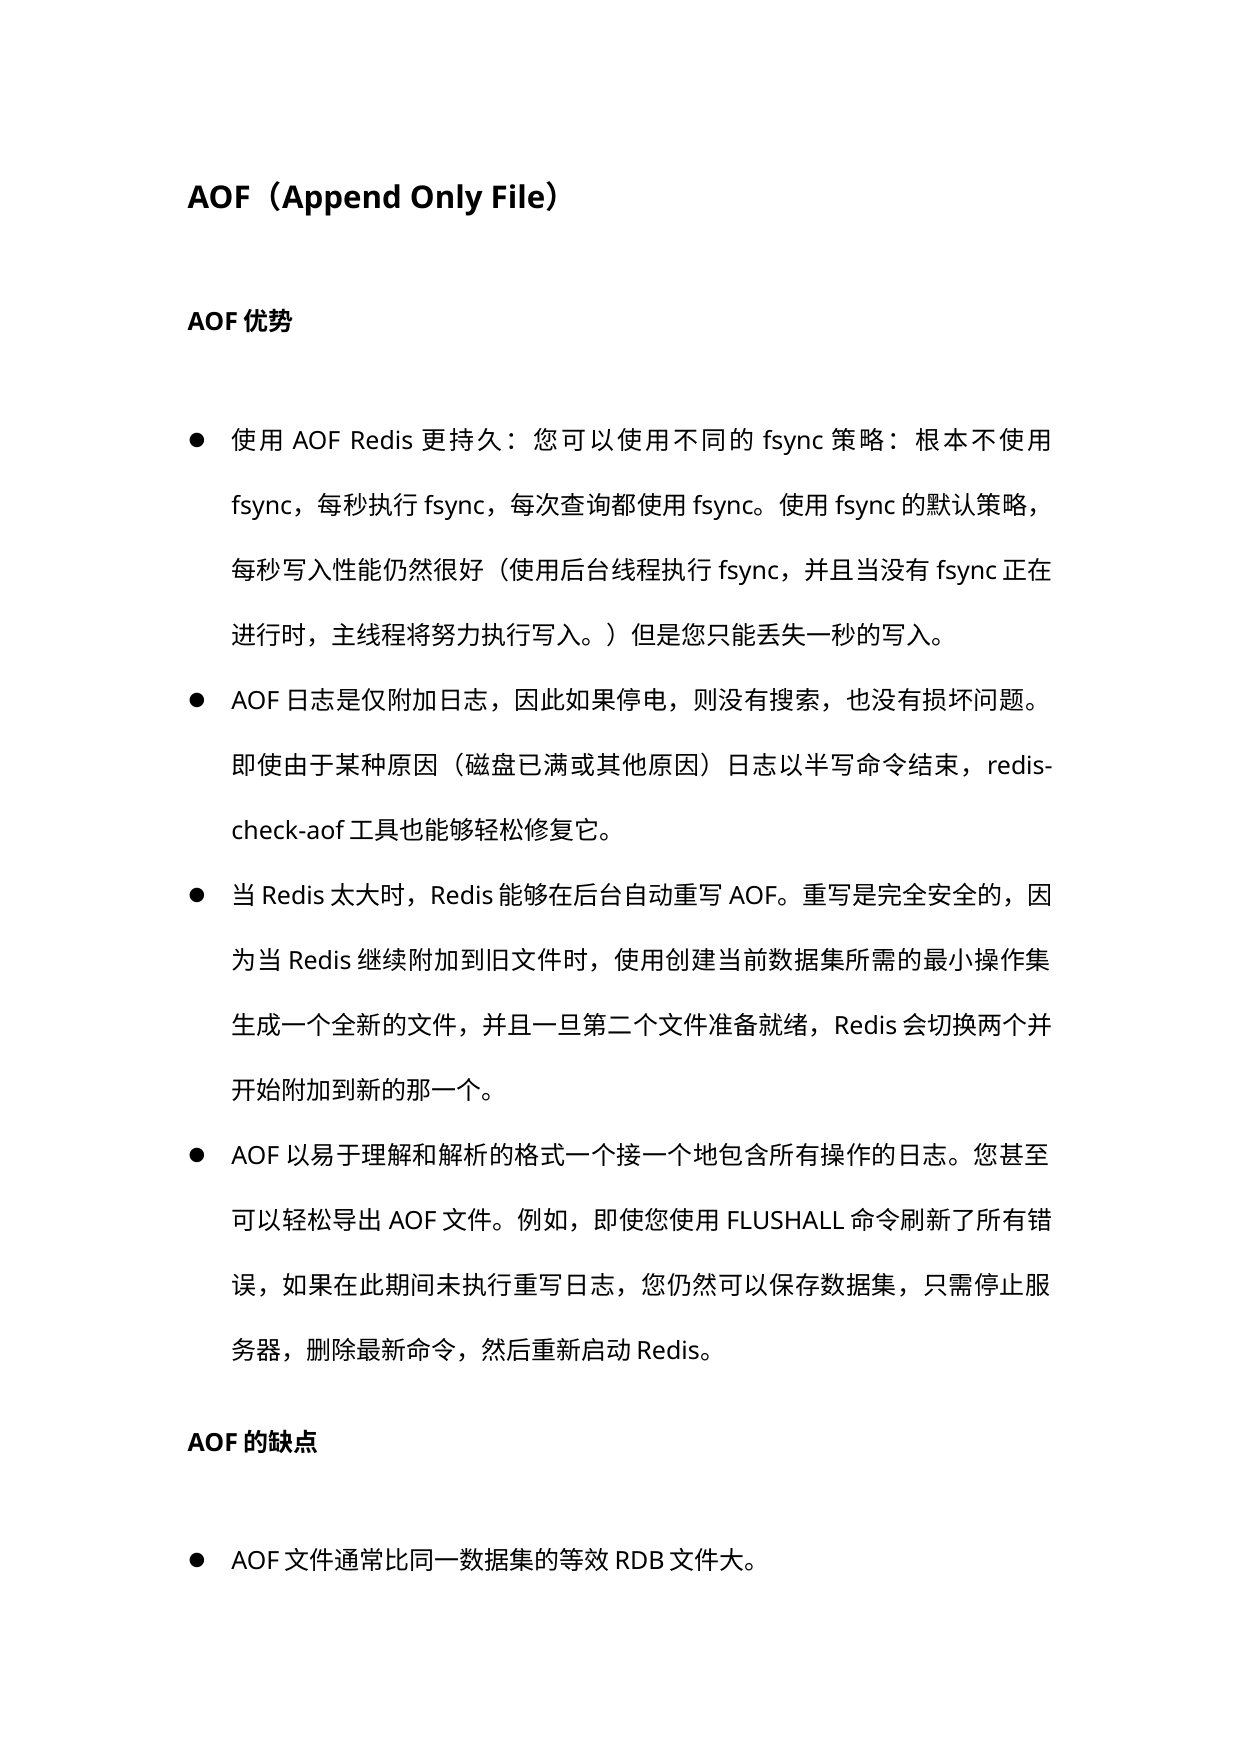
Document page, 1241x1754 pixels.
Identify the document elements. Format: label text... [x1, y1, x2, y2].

list AOF日志是仅附加日志，因此如果停电，则没有搜索，也没有损坏问题。即使由于某种原因（磁盘已满或其他原因）日志以半写命令结束，redis-check-aof工具也能够轻松修复它。 [187, 666, 1053, 861]
list AOF文件通常比同一数据集的等效RDB文件大。 [187, 1526, 1053, 1591]
subtitle AOF的缺点 [187, 1408, 1053, 1473]
subtitle AOF（Append Only File） [187, 162, 1053, 227]
list AOF以易于理解和解析的格式一个接一个地包含所有操作的日志。您甚至可以轻松导出AOF文件。例如，即使您使用FLUSHALL命令刷新了所有错误，如果在此期间未执行重写日志，您仍然可以保存数据集，只需停止服务器，删除最新命令，然后重新启动Redis。 [187, 1121, 1053, 1381]
list 当Redis太大时，Redis能够在后台自动重写AOF。重写是完全安全的，因为当Redis继续附加到旧文件时，使用创建当前数据集所需的最小操作集生成一个全新的文件，并且一旦第二个文件准备就绪，Redis会切换两个并开始附加到新的那一个。 [187, 861, 1053, 1121]
list 使用AOF Redis更持久：您可以使用不同的fsync策略：根本不使用fsync，每秒执行fsync，每次查询都使用fsync。使用fsync的默认策略，每秒写入性能仍然很好（使用后台线程执行fsync，并且当没有fsync正在进行时，主线程将努力执行写入。）但是您只能丢失一秒的写入。 [187, 406, 1053, 666]
subtitle AOF优势 [187, 287, 1053, 352]
